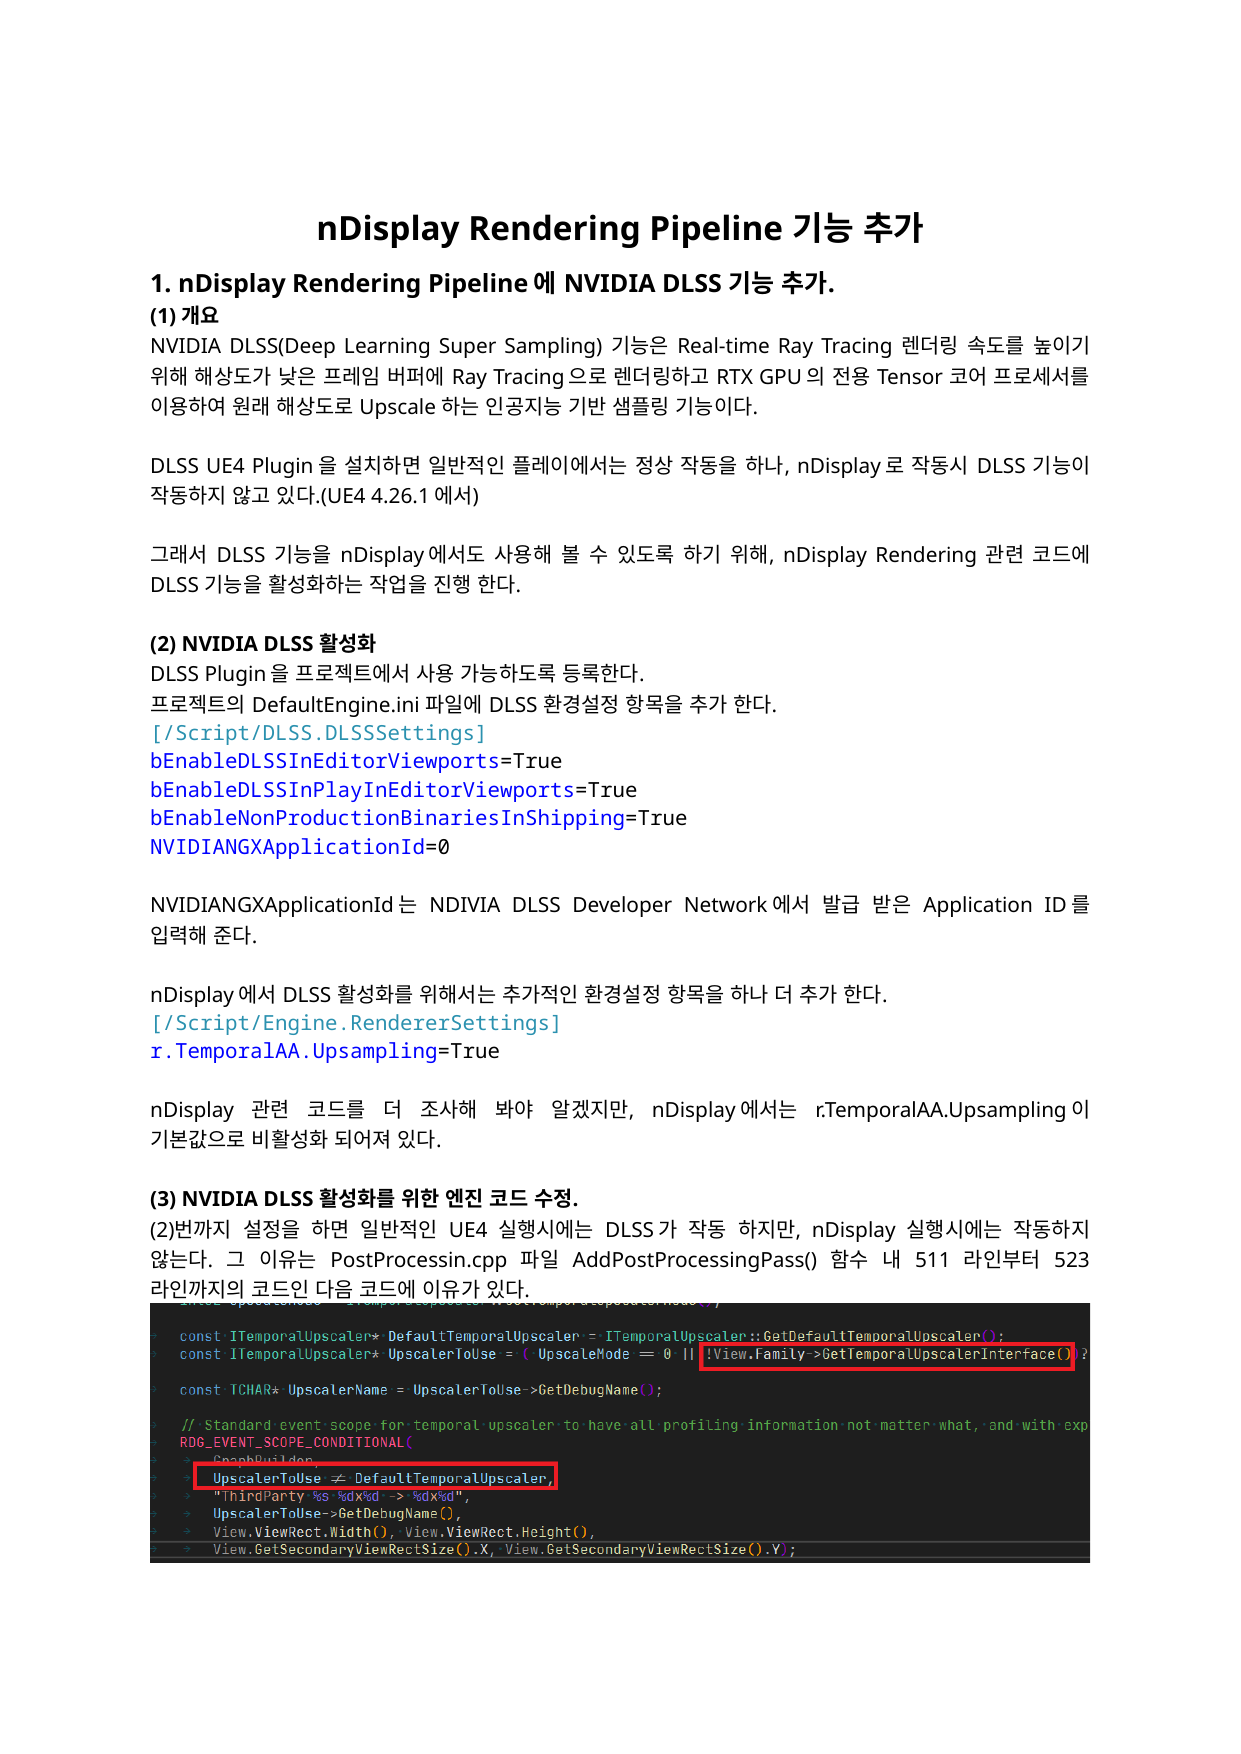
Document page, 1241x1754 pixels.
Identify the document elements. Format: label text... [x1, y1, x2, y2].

text DLSS UE4 Plugin을 설치하면 일반적인 플레이에서는 정상 작동을 하나, nDisplay로 작동시 DLSS 기능이 작동하지 않고 있다.(UE4 4.26.1에서) [150, 449, 1090, 510]
text bEnableNonProductionBinariesInShipping=True [150, 803, 1090, 832]
text bEnableDLSSInPlayInEditorViewports=True [150, 775, 1090, 803]
text [/Script/DLSS.DLSSSettings] [150, 718, 1090, 747]
text r.TemporalAA.Upsampling=True [150, 1037, 1090, 1065]
picture [150, 1303, 1091, 1563]
text NVIDIA DLSS(Deep Learning Super Sampling) 기능은 Real-time Ray Tracing 렌더링 속도를 높이기 위해 해상도가 낮은 프레임 버퍼에 Ray Tracing으로 렌더링하고 RTX GPU의 전용 Tensor 코어 프로세서를 이용하여 원래 해상도로 Upscale 하는 인공지능 기반 샘플링 기능이다. [150, 330, 1090, 421]
text DLSS Plugin을 프로젝트에서 사용 가능하도록 등록한다. [150, 657, 1090, 688]
text (1) 개요 [150, 299, 1090, 330]
text 프로젝트의 DefaultEngine.ini 파일에 DLSS 환경설정 항목을 추가 한다. [150, 688, 1090, 718]
text (3) NVIDIA DLSS 활성화를 위한 엔진 코드 수정. [150, 1182, 1090, 1213]
text (2)번까지 설정을 하면 일반적인 UE4 실행시에는 DLSS가 작동 하지만, nDisplay 실행시에는 작동하지 않는다. 그 이유는 PostProcessin.cpp 파일 AddPostProcessingPass() 함수 내 511 라인부터 523라인까지의 코드인 다음 코드에 이유가 있다. [150, 1213, 1090, 1303]
text [/Script/Engine.RendererSettings] [150, 1008, 1090, 1037]
text NVIDIANGXApplicationId=0 [150, 832, 1090, 860]
text NVIDIANGXApplicationId는 NDIVIA DLSS Developer Network에서 발급 받은 Application ID를 입력해 준다. [150, 889, 1090, 949]
text nDisplay에서 DLSS 활성화를 위해서는 추가적인 환경설정 항목을 하나 더 추가 한다. [150, 978, 1090, 1008]
text bEnableDLSSInEditorViewports=True [150, 747, 1090, 775]
title nDisplay Rendering Pipeline 기능 추가 [150, 202, 1090, 251]
text 그래서 DLSS 기능을 nDisplay에서도 사용해 볼 수 있도록 하기 위해, nDisplay Rendering 관련 코드에 DLSS 기능을 활성화하는 작업을 진행 한다. [150, 538, 1090, 599]
text (2) NVIDIA DLSS 활성화 [150, 627, 1090, 657]
text nDisplay 관련 코드를 더 조사해 봐야 알겠지만, nDisplay에서는 r.TemporalAA.Upsampling이 기본값으로 비활성화 되어져 있다. [150, 1093, 1090, 1154]
text 1. nDisplay Rendering Pipeline에 NVIDIA DLSS 기능 추가. [150, 263, 1090, 299]
